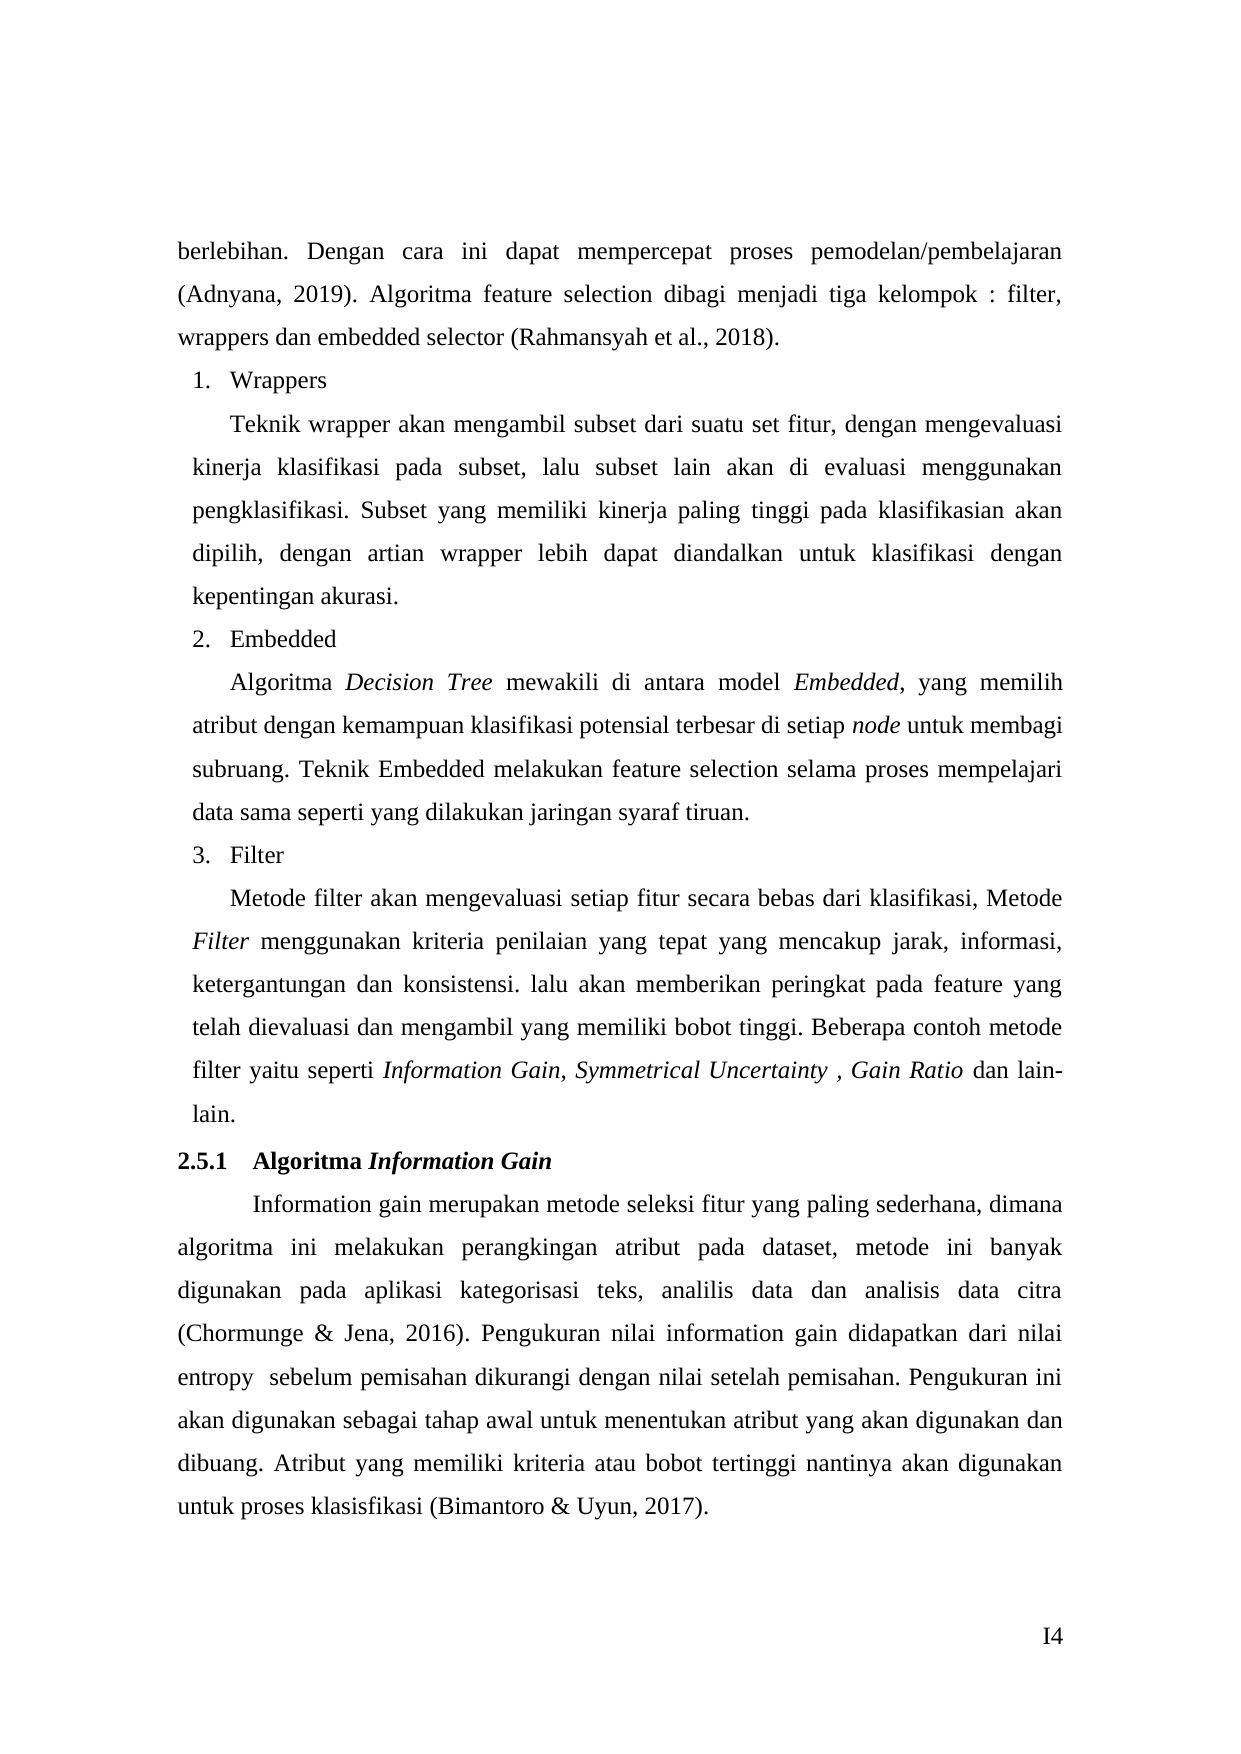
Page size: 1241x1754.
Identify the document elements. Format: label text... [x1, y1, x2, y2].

text Teknik wrapper akan mengambil subset dari suatu set fitur, dengan mengevaluasi kinerja klasifikasi pada subset, lalu subset lain akan di evaluasi menggunakan pengklasifikasi. Subset yang memiliki kinerja paling tinggi pada klasifikasian akan dipilih, dengan artian wrapper lebih dapat diandalkan untuk klasifikasi dengan kepentingan akurasi. [192, 409, 1063, 610]
subtitle Algoritma Information Gain [177, 1146, 1063, 1175]
list Embedded [192, 624, 1063, 653]
list Filter [192, 840, 1063, 869]
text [177, 236, 1063, 351]
list Wrappers [192, 366, 1063, 394]
text Information gain merupakan metode seleksi fitur yang paling sederhana, dimana algoritma ini melakukan perangkingan atribut pada dataset, metode ini banyak digunakan pada aplikasi kategorisasi teks, analilis data dan analisis data citra (Chormunge & Jena, 2016). Pengukuran nilai information gain didapatkan dari nilai entropy sebelum pemisahan dikurangi dengan nilai setelah pemisahan. Pengukuran ini akan digunakan sebagai tahap awal untuk menentukan atribut yang akan digunakan dan dibuang. Atribut yang memiliki kriteria atau bobot tertinggi nantinya akan digunakan untuk proses klasisfikasi (Bimantoro & Uyun, 2017). [177, 1189, 1063, 1520]
text Algoritma Decision Tree mewakili di antara model Embedded, yang memilih atribut dengan kemampuan klasifikasi potensial terbesar di setiap node untuk membagi subruang. Teknik Embedded melakukan feature selection selama proses mempelajari data sama seperti yang dilakukan jaringan syaraf tiruan. [192, 667, 1063, 826]
text Metode filter akan mengevaluasi setiap fitur secara bebas dari klasifikasi, Metode Filter menggunakan kriteria penilaian yang tepat yang mencakup jarak, informasi, ketergantungan dan konsistensi. lalu akan memberikan peringkat pada feature yang telah dievaluasi dan mengambil yang memiliki bobot tinggi. Beberapa contoh metode filter yaitu seperti Information Gain, Symmetrical Uncertainty , Gain Ratio dan lain-lain. [192, 883, 1063, 1127]
